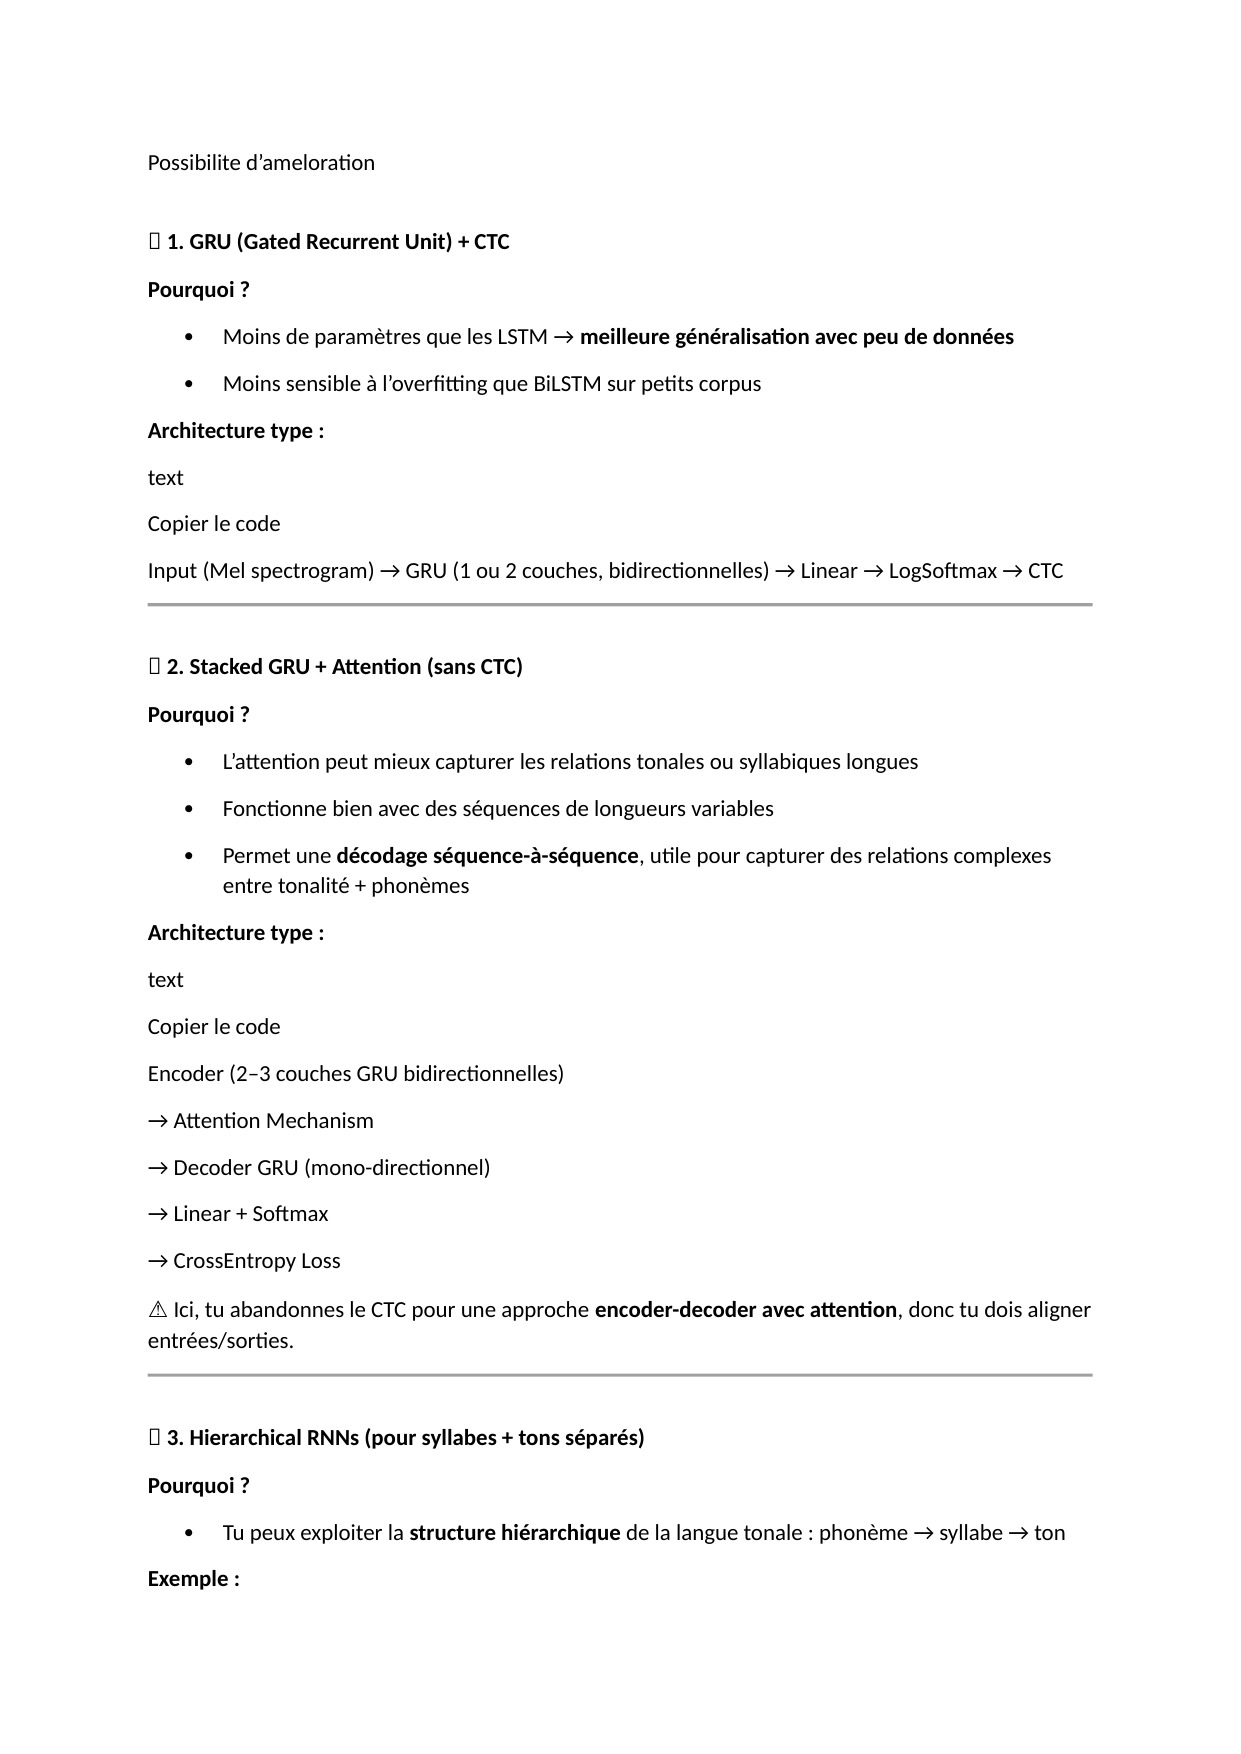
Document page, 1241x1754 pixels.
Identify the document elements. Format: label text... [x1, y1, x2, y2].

text Input (Mel spectrogram) → GRU (1 ou 2 couches, bidirectionnelles) → Linear → LogSoftmax → CTC [148, 556, 1093, 584]
text → Linear + Softmax [148, 1199, 1093, 1227]
list Moins sensible à l’overfitting que BiLSTM sur petits corpus [185, 369, 1093, 397]
list Moins de paramètres que les LSTM → meilleure généralisation avec peu de données [185, 322, 1093, 350]
text ⚠️ Ici, tu abandonnes le CTC pour une approche encoder-decoder avec attention, donc tu dois aligner entrées/sorties. [148, 1293, 1093, 1355]
list Fonctionne bien avec des séquences de longueurs variables [185, 794, 1093, 822]
text Copier le code [148, 509, 1093, 537]
text Architecture type : [148, 918, 1093, 946]
text ✅ 2. Stacked GRU + Attention (sans CTC) [148, 650, 1093, 681]
text Pourquoi ? [148, 275, 1093, 303]
text → CrossEntropy Loss [148, 1246, 1093, 1274]
text Possibilite d’ameloration [148, 148, 1093, 206]
list L’attention peut mieux capturer les relations tonales ou syllabiques longues [185, 747, 1093, 775]
list Tu peux exploiter la structure hiérarchique de la langue tonale : phonème → syllabe → ton [185, 1518, 1093, 1546]
text Encoder (2–3 couches GRU bidirectionnelles) [148, 1059, 1093, 1087]
text Copier le code [148, 1012, 1093, 1040]
text → Decoder GRU (mono-directionnel) [148, 1153, 1093, 1181]
text text [148, 965, 1093, 993]
text ✅ 3. Hierarchical RNNs (pour syllabes + tons séparés) [148, 1420, 1093, 1452]
list Permet une décodage séquence-à-séquence, utile pour capturer des relations complexes entre tonalité + phonèmes [185, 841, 1093, 899]
text Exemple : [148, 1564, 1093, 1593]
text text [148, 463, 1093, 491]
text → Attention Mechanism [148, 1106, 1093, 1134]
text ✅ 1. GRU (Gated Recurrent Unit) + CTC [148, 225, 1093, 256]
text Architecture type : [148, 416, 1093, 444]
text Pourquoi ? [148, 1471, 1093, 1499]
text Pourquoi ? [148, 701, 1093, 728]
